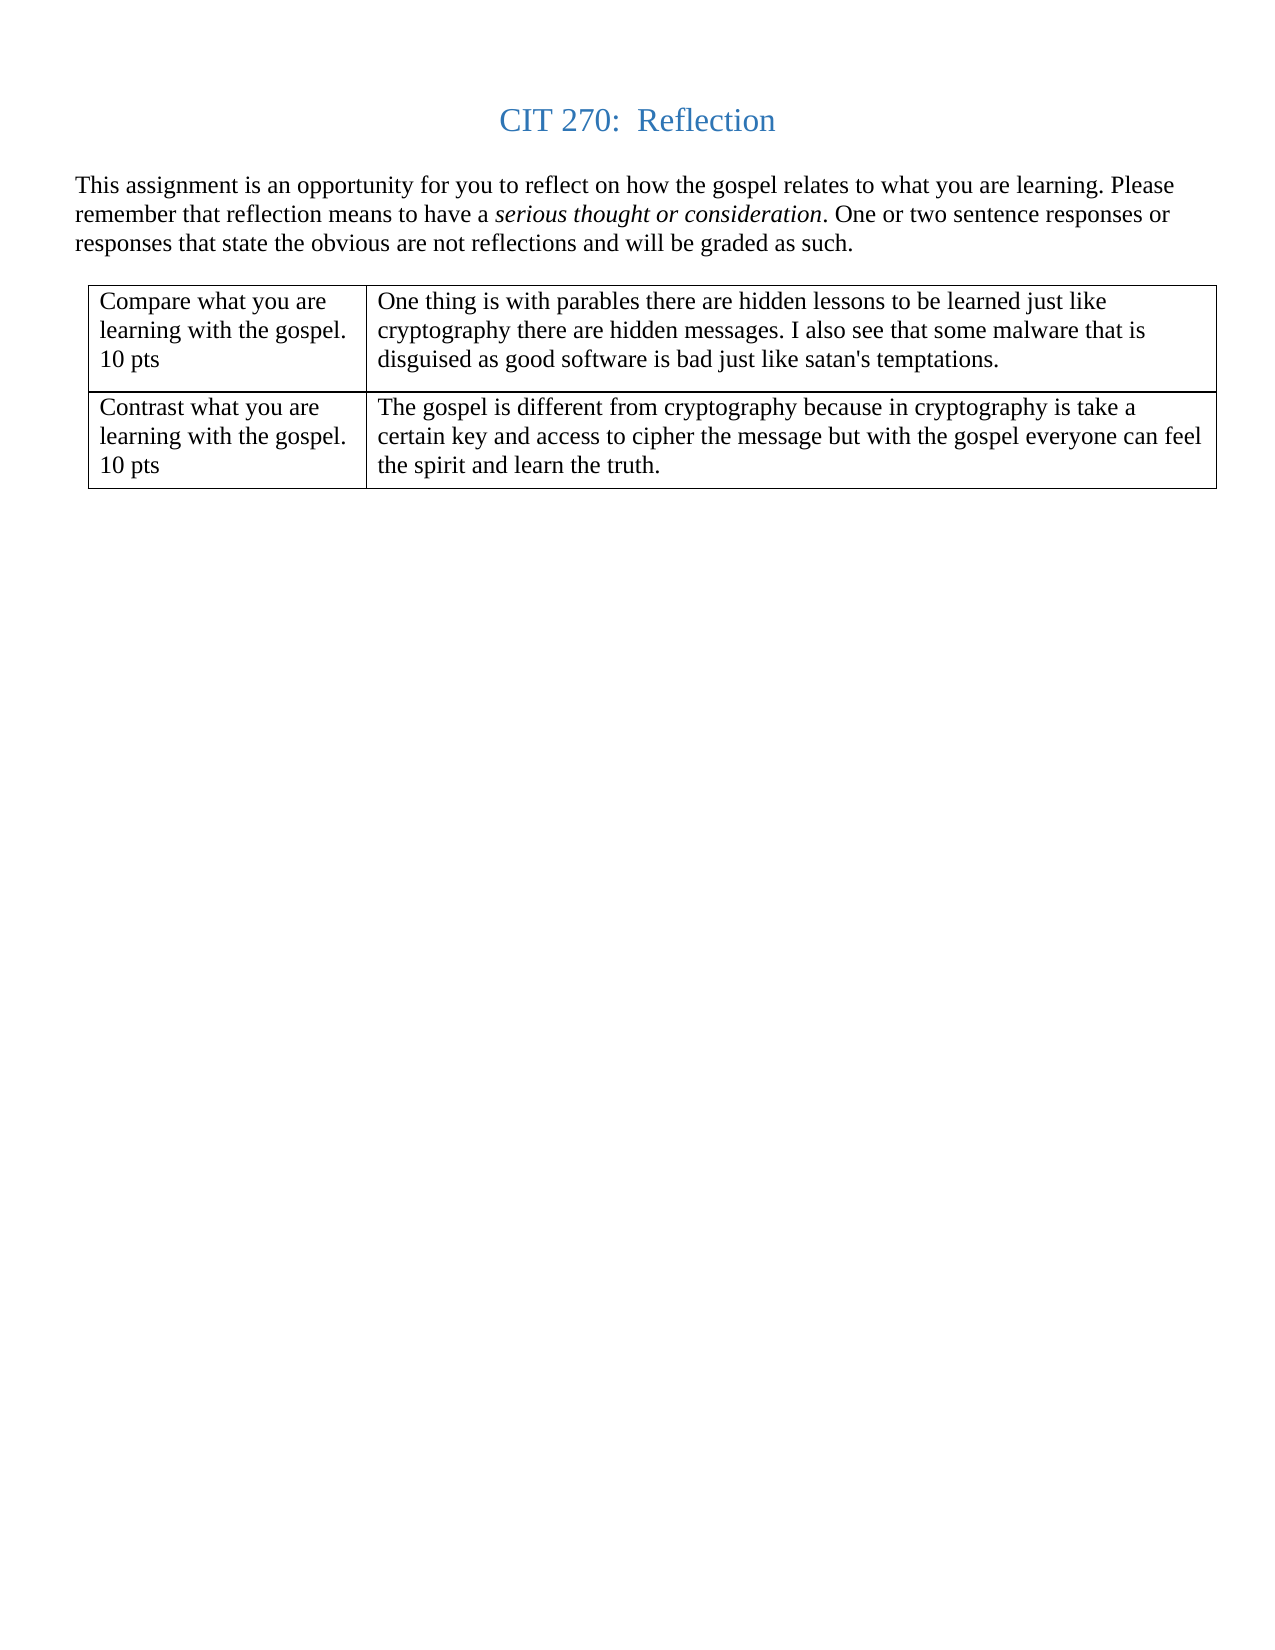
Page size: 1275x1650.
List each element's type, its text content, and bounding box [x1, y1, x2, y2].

table_cell The gospel is different from cryptography because in cryptography is take a certain key and access to cipher the message but with the gospel everyone can feel the spirit and learn the truth. [367, 393, 1216, 488]
table_header Compare what you are learning with the gospel. 10 pts [89, 286, 366, 391]
table_cell Contrast what you are learning with the gospel. 10 pts [89, 393, 366, 488]
table_header One thing is with parables there are hidden lessons to be learned just like cryptography there are hidden messages. I also see that some malware that is disguised as good software is bad just like satan's temptations. [367, 286, 1216, 391]
